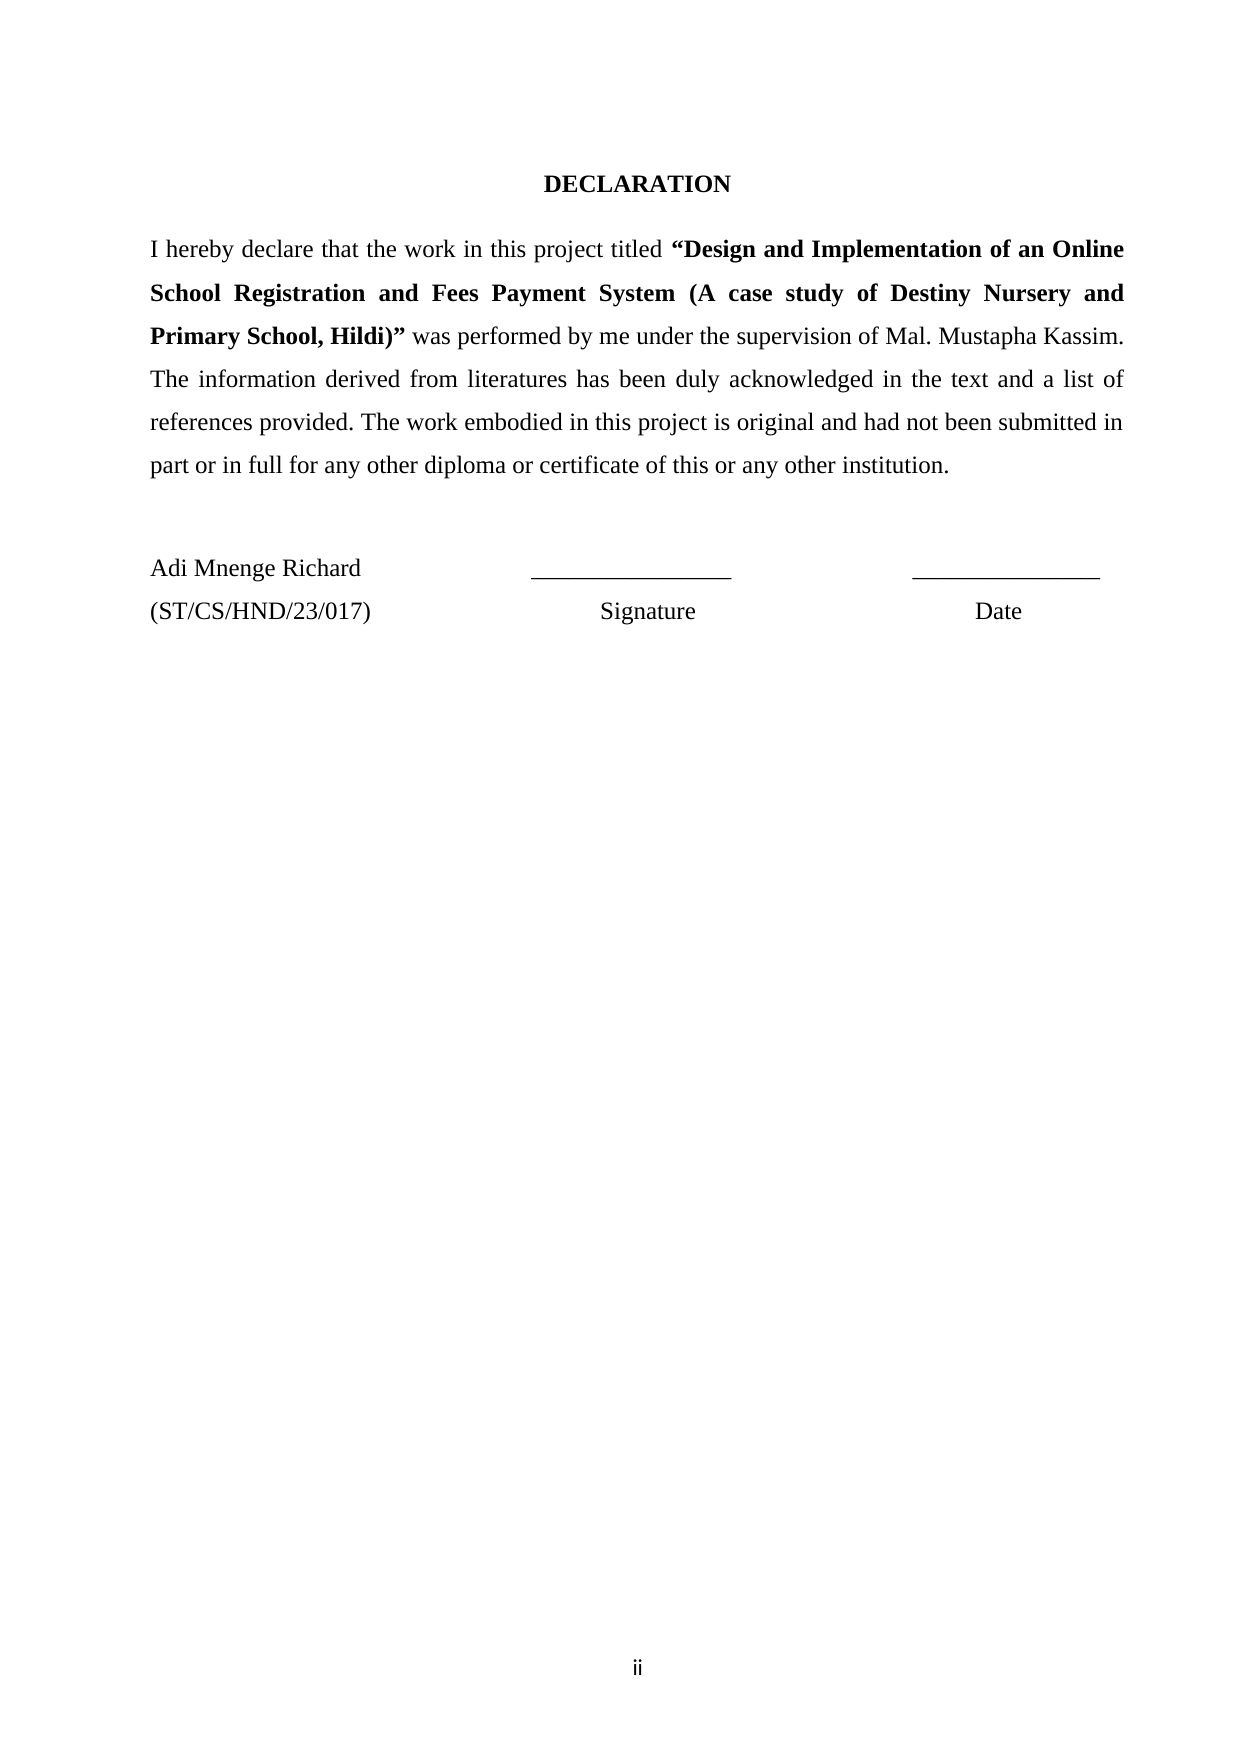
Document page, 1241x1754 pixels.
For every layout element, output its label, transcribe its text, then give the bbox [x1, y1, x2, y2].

text I hereby declare that the work in this project titled “Design and Implementation of an Online School Registration and Fees Payment System (A case study of Destiny Nursery and Primary School, Hildi)” was performed by me under the supervision of Mal. Mustapha Kassim. The information derived from literatures has been duly acknowledged in the text and a list of references provided. The work embodied in this project is original and had not been submitted in part or in full for any other diploma or certificate of this or any other institution. [150, 234, 1125, 479]
text (ST/CS/HND/23/017) Signature Date [150, 596, 1125, 625]
subtitle DECLARATION [150, 169, 1125, 197]
text Adi Mnenge Richard ________________ _______________ [150, 553, 1125, 582]
